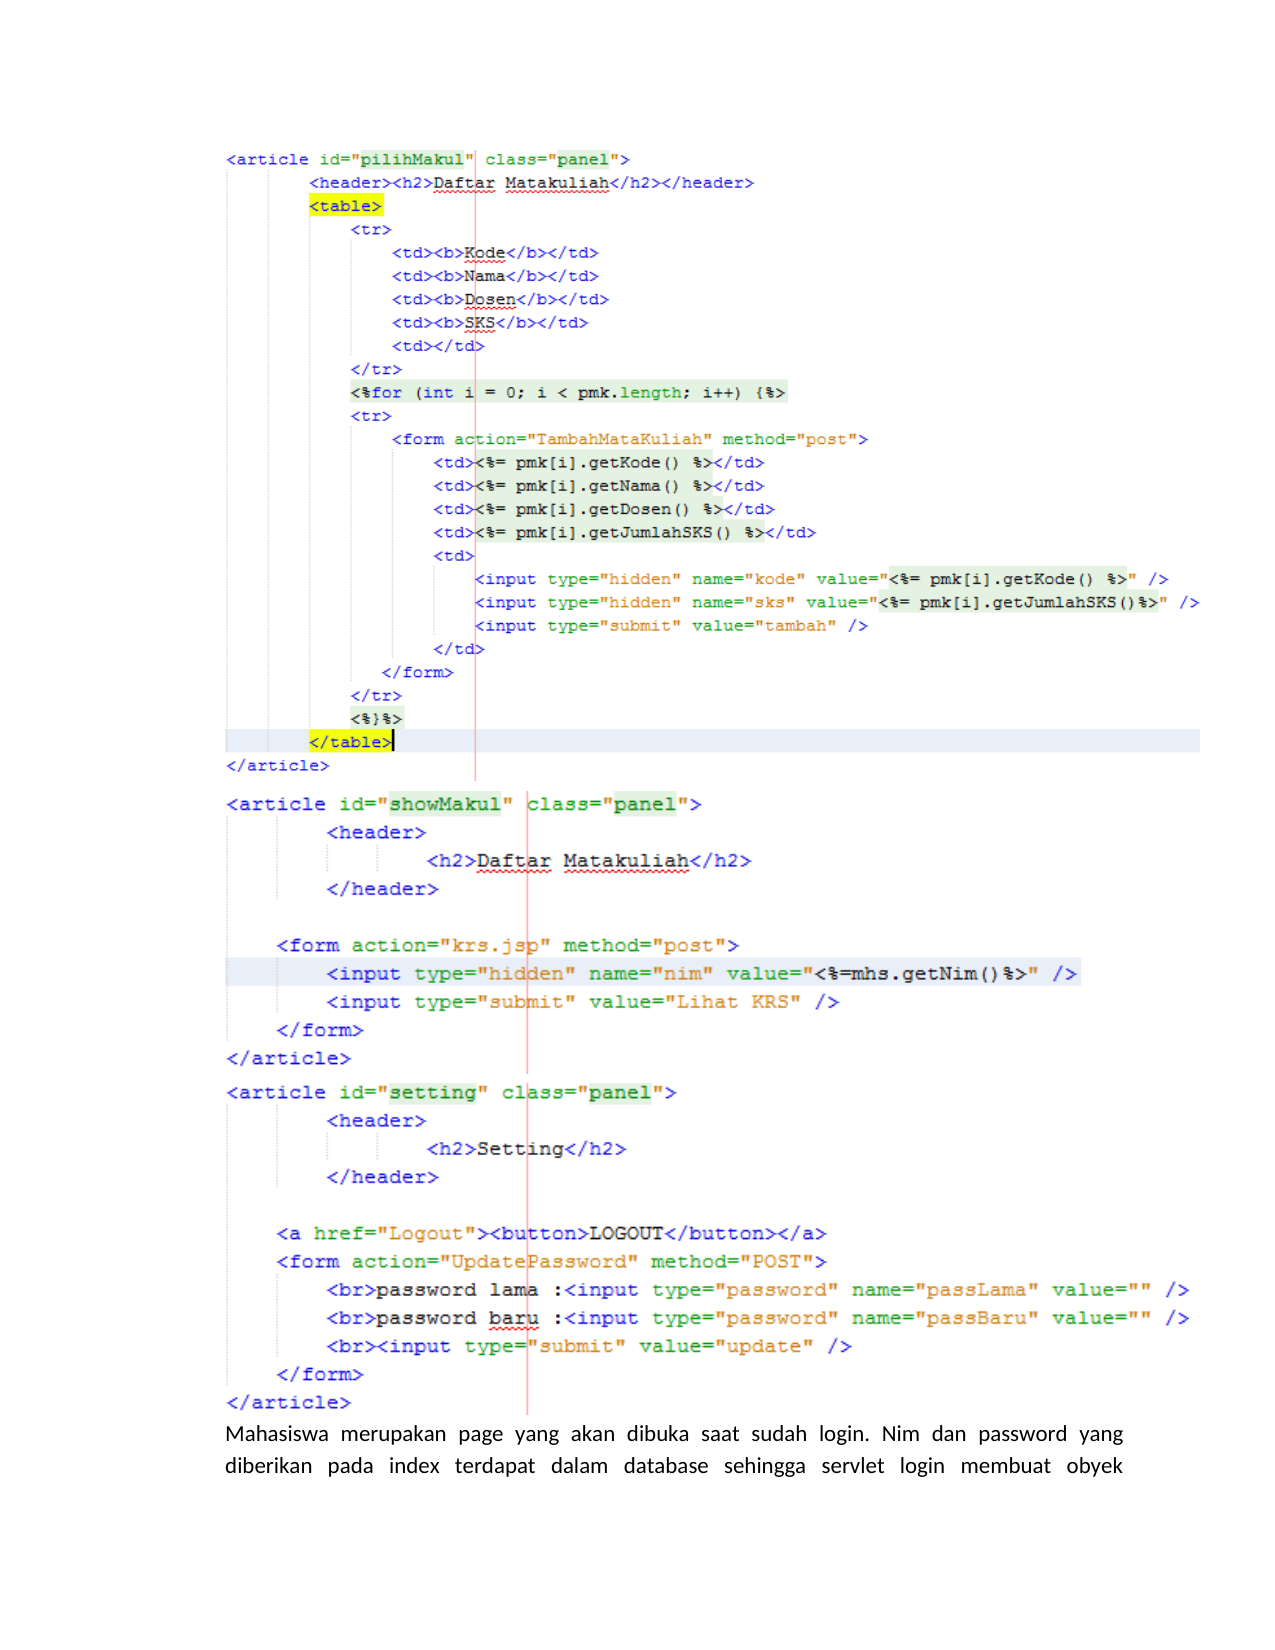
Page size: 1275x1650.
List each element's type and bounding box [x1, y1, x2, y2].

picture [225, 791, 1082, 1074]
picture [225, 150, 1200, 781]
picture [225, 1083, 1189, 1415]
list [225, 1419, 1125, 1479]
